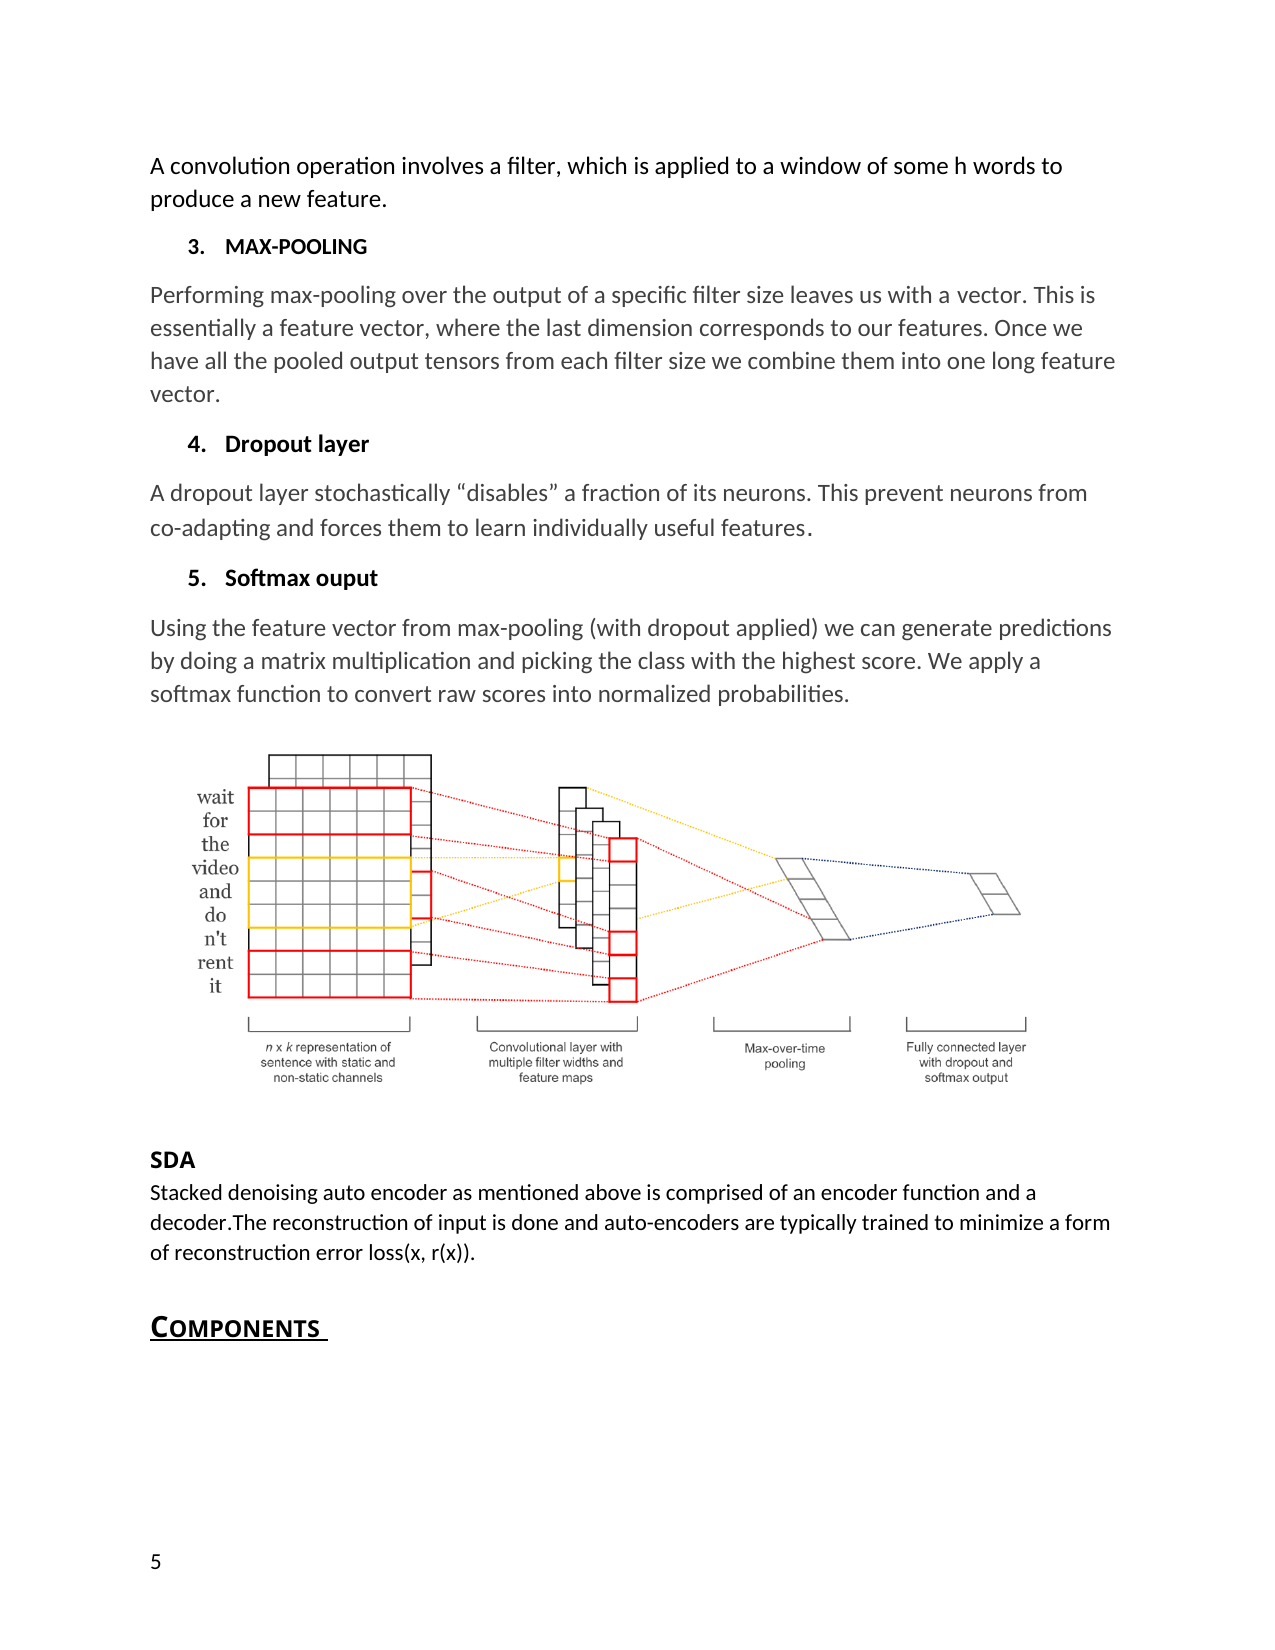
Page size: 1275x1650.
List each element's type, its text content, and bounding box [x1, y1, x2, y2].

list MAX-POOLING [187, 232, 1125, 261]
subtitle Components [150, 1306, 1125, 1346]
text Stacked denoising auto encoder as mentioned above is comprised of an encoder function and a decoder.The reconstruction of input is done and auto-encoders are typically trained to minimize a form of reconstruction error loss(x, r(x)). [150, 1178, 1125, 1266]
list Softmax ouput [187, 562, 1125, 593]
text Performing max-pooling over the output of a specific filter size leaves us with a vector. This is essentially a feature vector, where the last dimension corresponds to our features. Once we have all the pooled output tensors from each filter size we combine them into one long feature vector. [150, 279, 1125, 409]
list Dropout layer [187, 428, 1125, 458]
picture [150, 727, 1125, 1121]
text A convolution operation involves a filter, which is applied to a window of some h words to produce a new feature. [150, 150, 1125, 213]
text A dropout layer stochastically “disables” a fraction of its neurons. This prevent neurons from co-adapting and forces them to learn individually useful features. [150, 477, 1125, 543]
subtitle SDA [150, 1144, 1125, 1175]
text Using the feature vector from max-pooling (with dropout applied) we can generate predictions by doing a matrix multiplication and picking the class with the highest score. We apply a softmax function to convert raw scores into normalized probabilities. [150, 612, 1125, 708]
